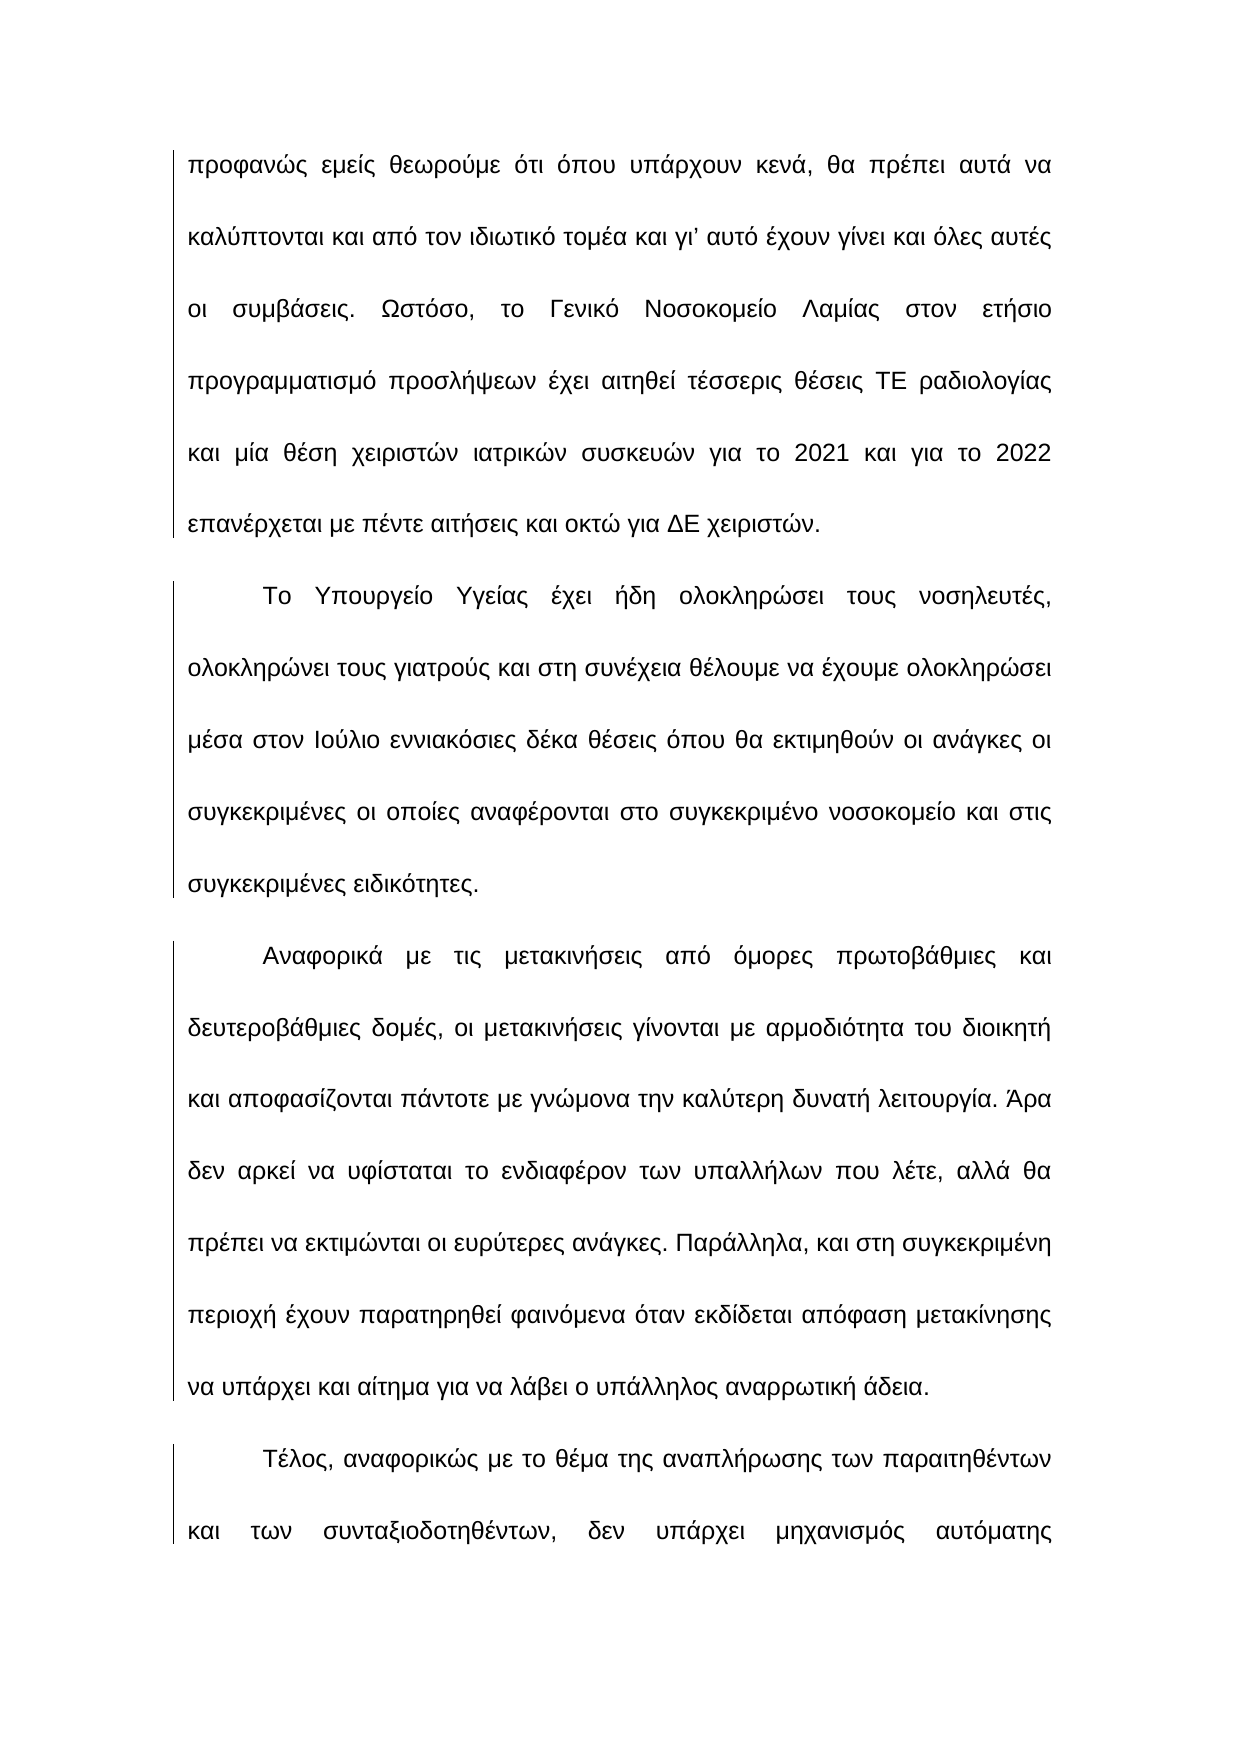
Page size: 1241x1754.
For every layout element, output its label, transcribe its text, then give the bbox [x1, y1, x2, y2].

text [187, 150, 1053, 538]
text Το Υπουργείο Υγείας έχει ήδη ολοκληρώσει τους νοσηλευτές, ολοκληρώνει τους γιατρούς και στη συνέχεια θέλουμε να έχουμε ολοκληρώσει μέσα στον Ιούλιο εννιακόσιες δέκα θέσεις όπου θα εκτιμηθούν οι ανάγκες οι συγκεκριμένες οι οποίες αναφέρονται στο συγκεκριμένο νοσοκομείο και στις συγκεκριμένες ειδικότητες. [187, 581, 1053, 897]
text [187, 1444, 1053, 1544]
text Αναφορικά με τις μετακινήσεις από όμορες πρωτοβάθμιες και δευτεροβάθμιες δομές, οι μετακινήσεις γίνονται με αρμοδιότητα του διοικητή και αποφασίζονται πάντοτε με γνώμονα την καλύτερη δυνατή λειτουργία. Άρα δεν αρκεί να υφίσταται το ενδιαφέρον των υπαλλήλων που λέτε, αλλά θα πρέπει να εκτιμώνται οι ευρύτερες ανάγκες. Παράλληλα, και στη συγκεκριμένη περιοχή έχουν παρατηρηθεί φαινόμενα όταν εκδίδεται απόφαση μετακίνησης να υπάρχει και αίτημα για να λάβει ο υπάλληλος αναρρωτική άδεια. [187, 941, 1053, 1401]
